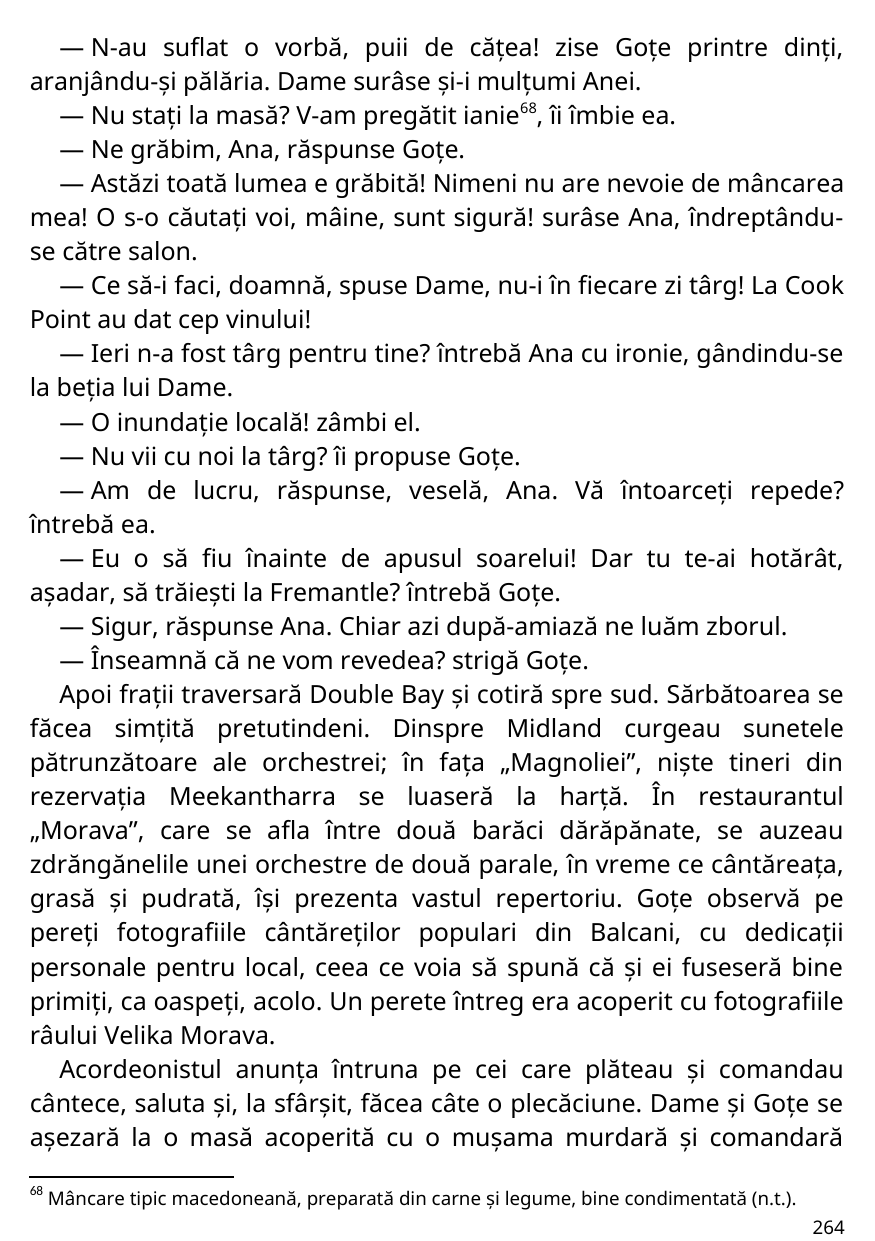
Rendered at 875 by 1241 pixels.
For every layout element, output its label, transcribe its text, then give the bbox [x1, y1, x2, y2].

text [29, 1051, 844, 1153]
text Apoi frații traversară Double Bay și cotiră spre sud. Sărbătoarea se făcea simțită pretutindeni. Dinspre Midland curgeau sunetele pătrunzătoare ale orchestrei; în fața „Magnoliei”, niște tineri din rezervația Meekantharra se luaseră la harță. În restaurantul „Morava”, care se afla între două barăci dărăpănate, se auzeau zdrăngănelile unei orchestre de două parale, în vreme ce cântăreața, grasă și pudrată, își prezenta vastul repertoriu. Goțe observă pe pereți fotografiile cântăreților populari din Balcani, cu dedicații personale pentru local, ceea ce voia să spună că și ei fuseseră bine primiți, ca oaspeți, acolo. Un perete întreg era acoperit cu fotografiile râului Velika Morava. [29, 677, 844, 1051]
text — Sigur, răspunse Ana. Chiar azi după-amiază ne luăm zborul. [29, 608, 844, 643]
text — Înseamnă că ne vom revedea? strigă Goțe. [29, 643, 844, 677]
text — Nu stați la masă? V-am pregătit ianie, îi îmbie ea. [29, 98, 844, 132]
text — N-au suflat o vorbă, puii de cățea! zise Goțe printre dinți, aranjându-și pălăria. Dame surâse și-i mulțumi Anei. [29, 29, 844, 98]
text — Ieri n-a fost târg pentru tine? întrebă Ana cu ironie, gândindu-se la beția lui Dame. [29, 336, 844, 404]
text — Ne grăbim, Ana, răspunse Goțe. [29, 132, 844, 166]
text — Astăzi toată lumea e grăbită! Nimeni nu are nevoie de mâncarea mea! O s-o căutați voi, mâine, sunt sigură! surâse Ana, îndreptându-se către salon. [29, 166, 844, 268]
text — Ce să-i faci, doamnă, spuse Dame, nu-i în fiecare zi târg! La Cook Point au dat cep vinului! [29, 268, 844, 336]
text — Am de lucru, răspunse, veselă, Ana. Vă întoarceți repede? întrebă ea. [29, 472, 844, 540]
text — O inundație locală! zâmbi el. [29, 404, 844, 438]
text — Nu vii cu noi la târg? îi propuse Goțe. [29, 438, 844, 472]
text — Eu o să fiu înainte de apusul soarelui! Dar tu te-ai hotărât, așadar, să trăiești la Fremantle? întrebă Goțe. [29, 540, 844, 608]
